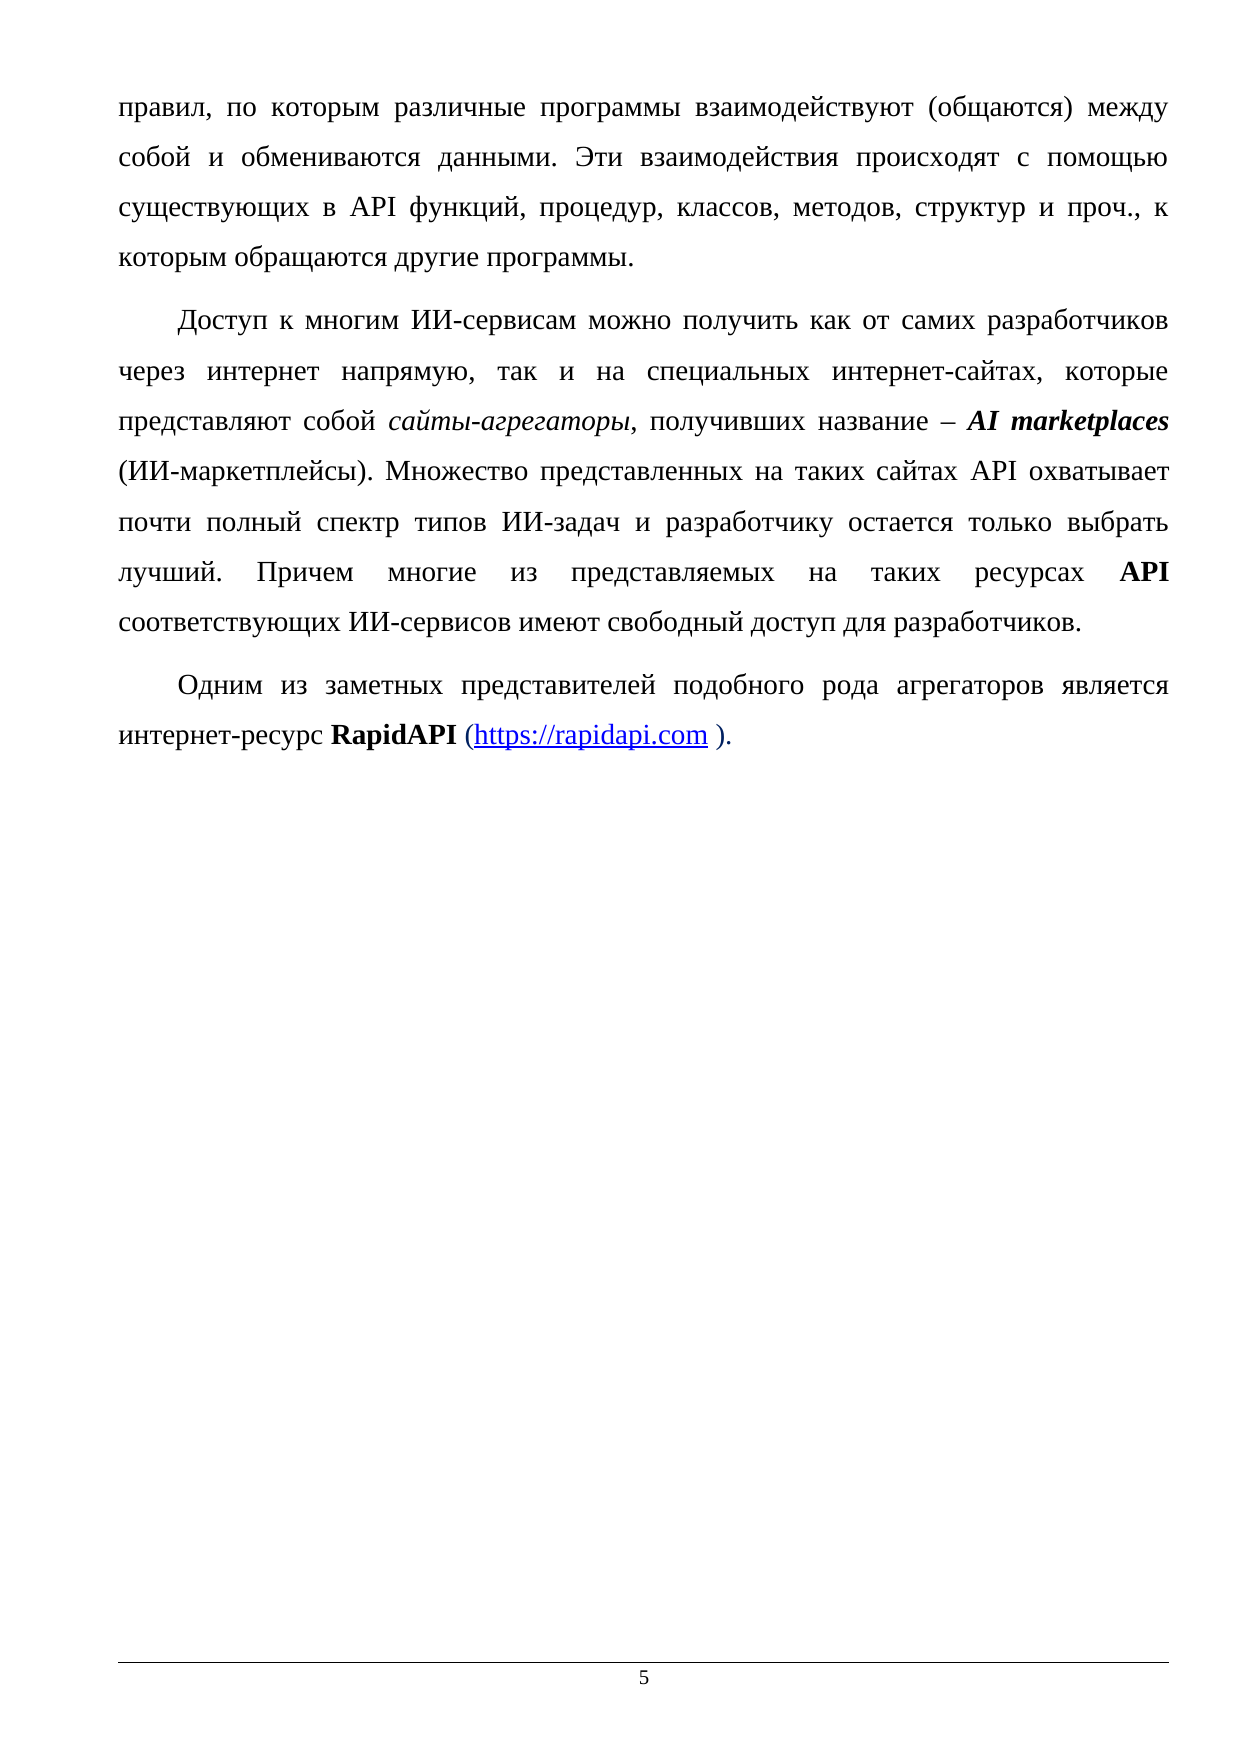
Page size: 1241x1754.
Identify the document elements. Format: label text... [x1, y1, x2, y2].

text Доступ к многим ИИ-сервисам можно получить как от самих разработчиков через интернет напрямую, так и на специальных интернет-сайтах, которые представляют собой сайты-агрегаторы, получивших название – AI marketplaces (ИИ-маркетплейсы). Множество представленных на таких сайтах API охватывает почти полный спектр типов ИИ-задач и разработчику остается только выбрать лучший. Причем многие из представляемых на таких ресурсах API соответствующих ИИ-сервисов имеют свободный доступ для разработчиков. [118, 302, 1169, 638]
text Одним из заметных представителей подобного рода агрегаторов является интернет-ресурс RapidAPI (https://rapidapi.com ). [118, 667, 1169, 751]
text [118, 89, 1169, 273]
